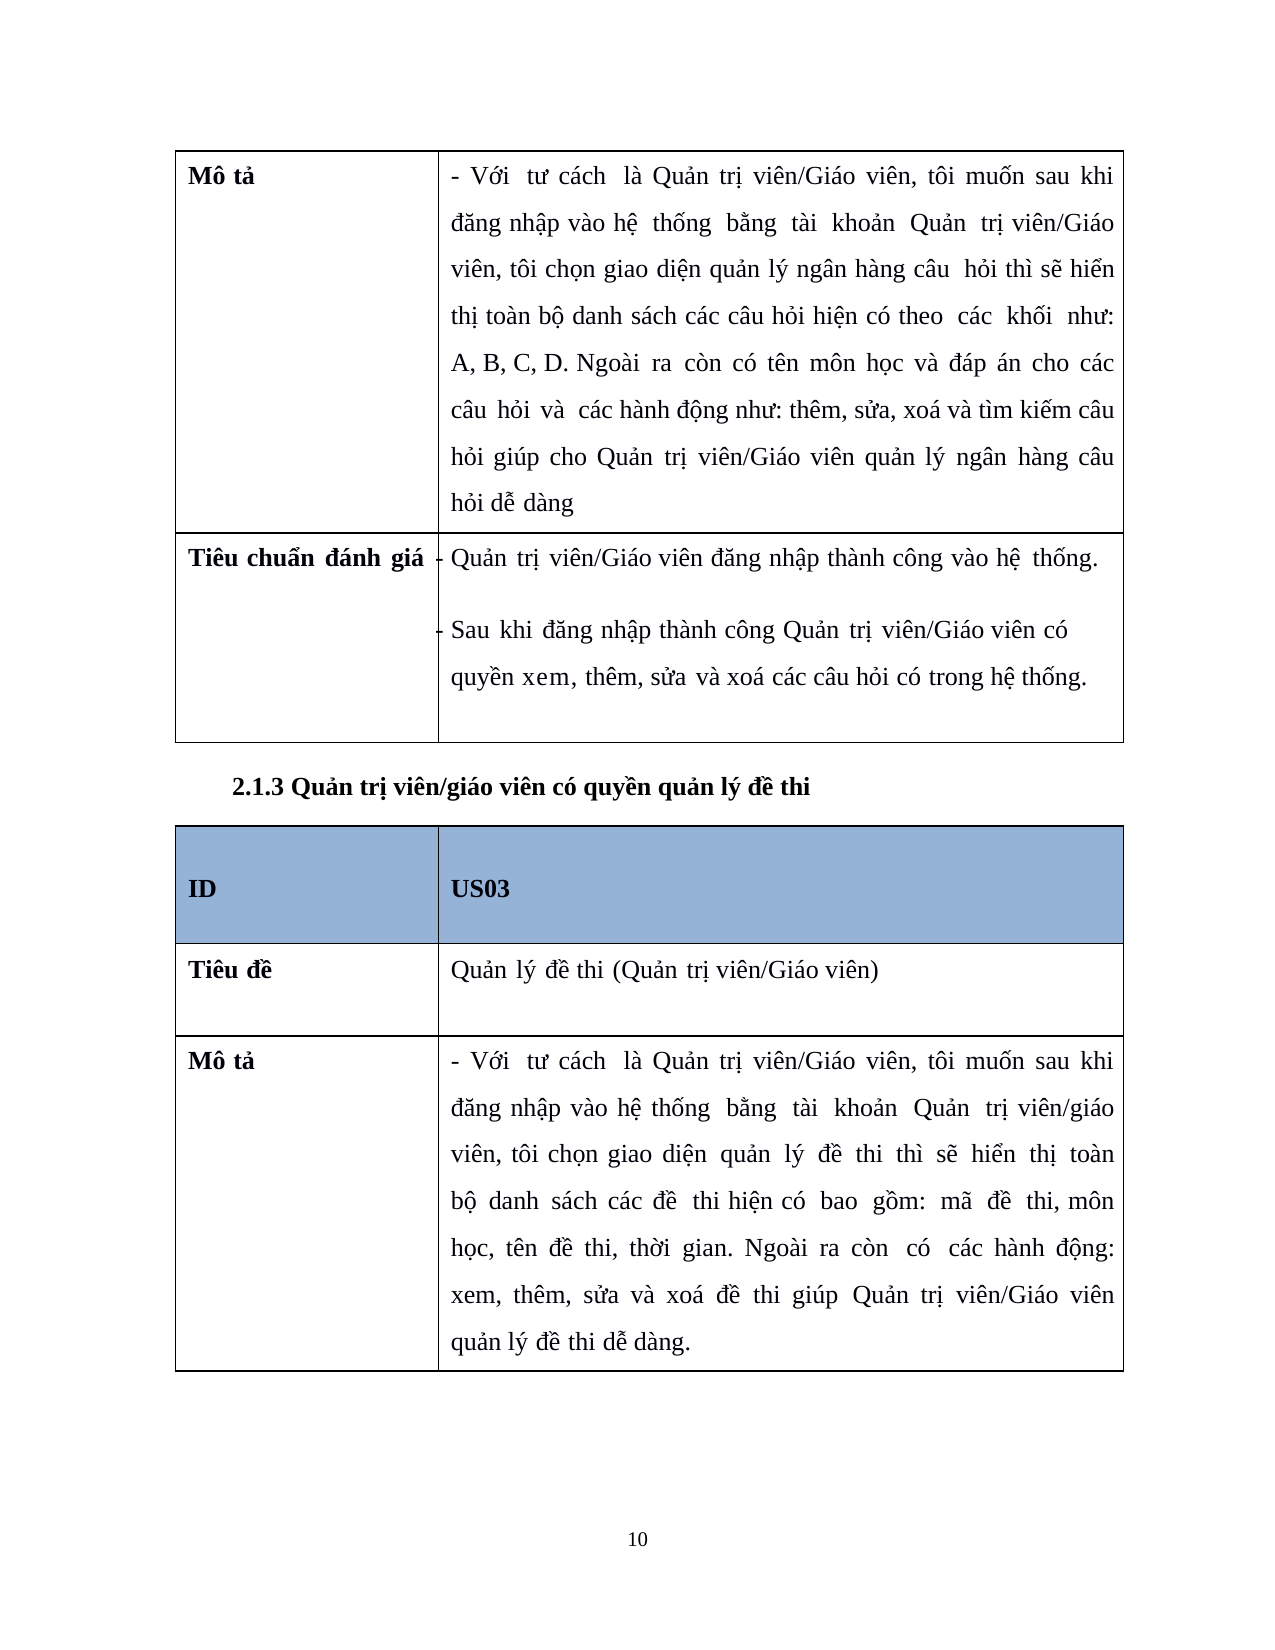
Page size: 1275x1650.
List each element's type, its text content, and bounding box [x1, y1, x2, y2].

table_cell Quản lý đề thi (Quản trị viên/Giáo viên) [439, 944, 1123, 1035]
table_cell - Với tư cách là Quản trị viên/Giáo viên, tôi muốn sau khi đăng nhập vào hệ thống bằng tài khoản Quản trị viên/giáo viên, tôi chọn giao diện quản lý đề thi thì sẽ hiển thị toàn bộ danh sách các đề thi hiện có bao gồm: mã đề thi, môn học, tên đề thi, thời gian. Ngoài ra còn có các hành động: xem, thêm, sửa và xoá đề thi giúp Quản trị viên/Giáo viên quản lý đề thi dễ dàng. [439, 1037, 1123, 1370]
table_cell - Với tư cách là Quản trị viên/Giáo viên, tôi muốn sau khi đăng nhập vào hệ thống bằng tài khoản Quản trị viên/Giáo viên, tôi chọn giao diện quản lý ngân hàng câu hỏi thì sẽ hiển thị toàn bộ danh sách các câu hỏi hiện có theo các khối như: A, B, C, D. Ngoài ra còn có tên môn học và đáp án cho các câu hỏi và các hành động như: thêm, sửa, xoá và tìm kiếm câu hỏi giúp cho Quản trị viên/Giáo viên quản lý ngân hàng câu hỏi dễ dàng [439, 152, 1123, 532]
table_cell Tiêu chuẩn đánh giá [176, 534, 438, 742]
subtitle 2.1.3 Quản trị viên/giáo viên có quyền quản lý đề thi [232, 771, 1125, 801]
table_cell Mô tả [176, 1037, 438, 1370]
table_cell Quản trị viên/Giáo viên đăng nhập thành công vào hệ thống. Sau khi đăng nhập thành công Quản trị viên/Giáo viên có quyền xem, thêm, sửa và xoá các câu hỏi có trong hệ thống. [439, 534, 1123, 742]
table_cell Mô tả [176, 152, 438, 532]
table_cell Tiêu đề [176, 944, 438, 1035]
table_header ID [176, 827, 438, 943]
table_header US03 [439, 827, 1123, 943]
